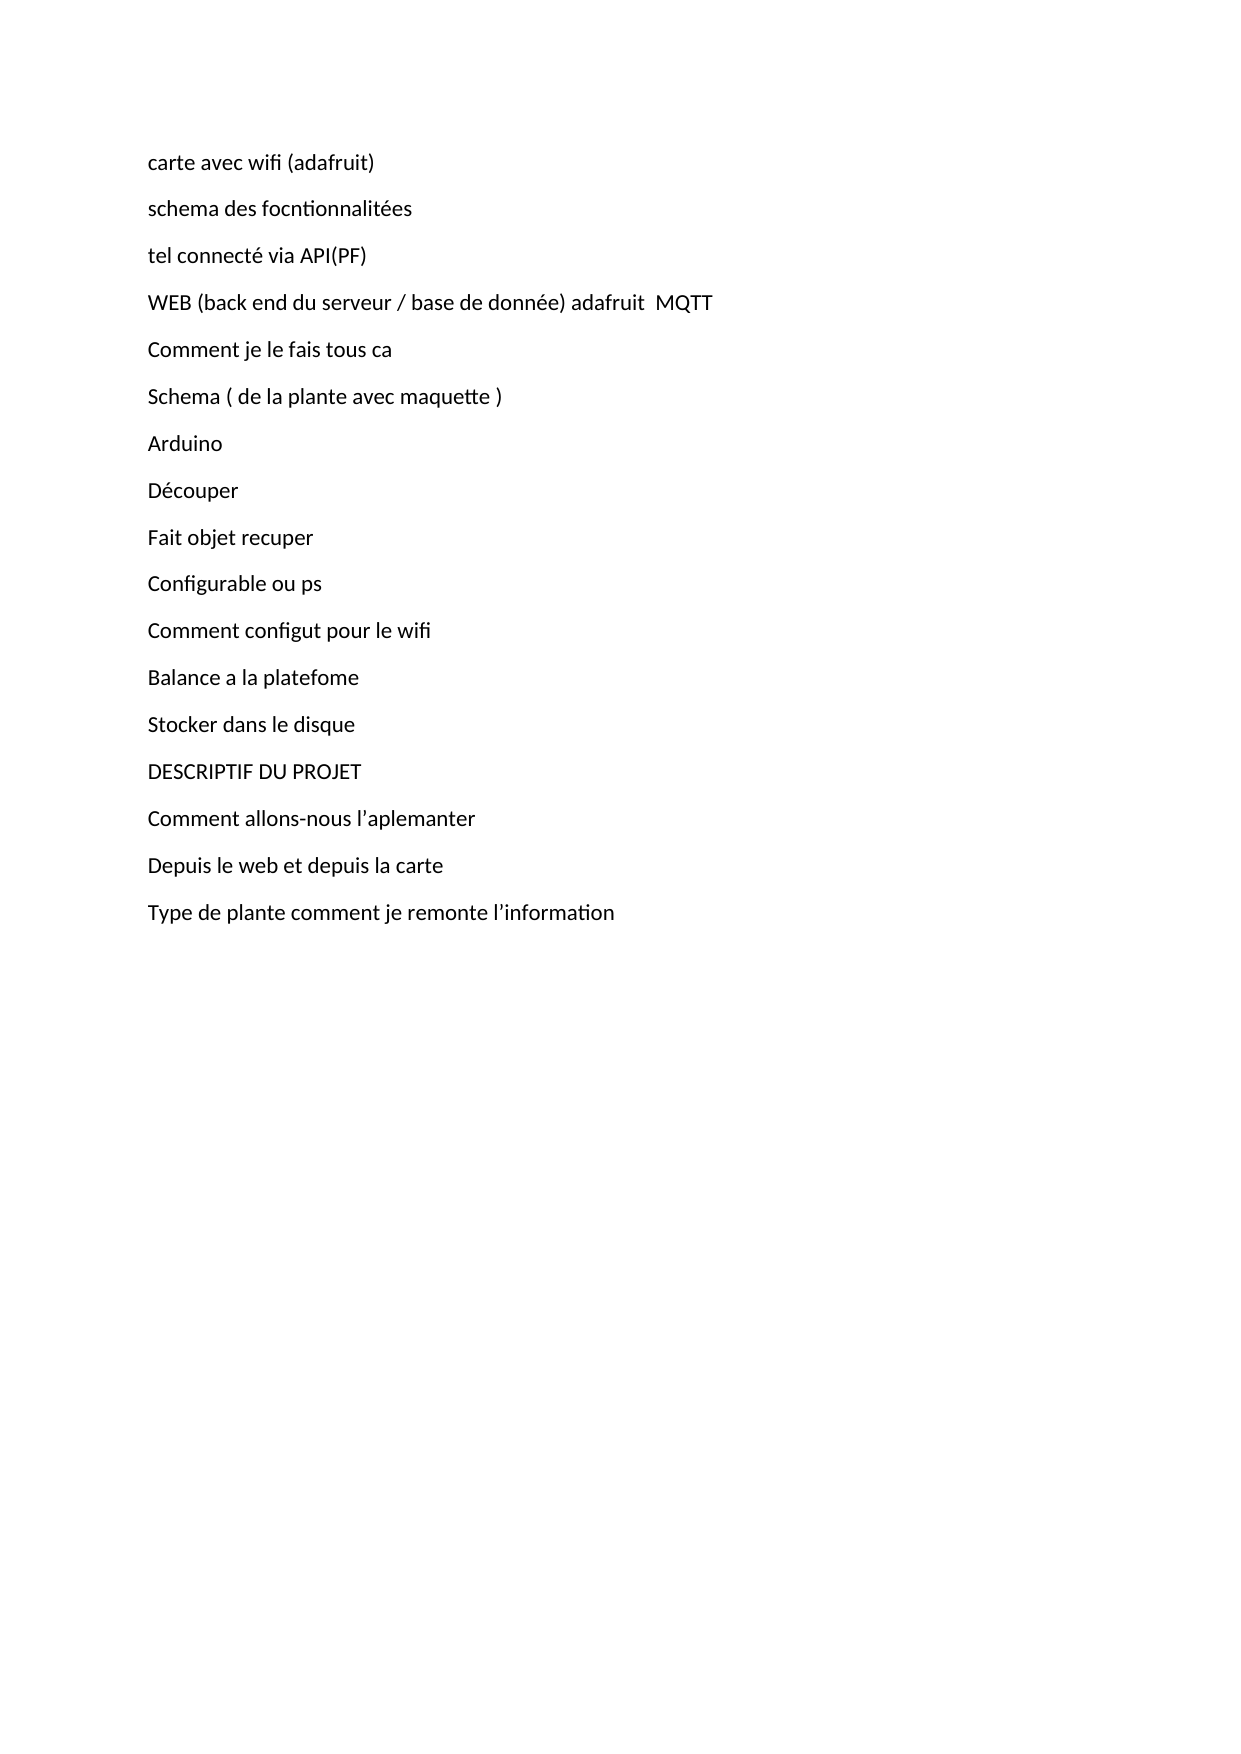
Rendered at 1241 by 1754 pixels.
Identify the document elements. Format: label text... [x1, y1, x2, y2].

text Stocker dans le disque [148, 710, 1093, 738]
text Arduino [148, 429, 1093, 457]
text DESCRIPTIF DU PROJET [148, 757, 1093, 785]
text Schema ( de la plante avec maquette ) [148, 382, 1093, 410]
text Configurable ou ps [148, 569, 1093, 597]
text Fait objet recuper [148, 523, 1093, 551]
text Découper [148, 476, 1093, 504]
text Comment allons-nous l’aplemanter [148, 804, 1093, 832]
text tel connecté via API(PF) [148, 241, 1093, 269]
text carte avec wifi (adafruit) [148, 148, 1093, 176]
text Balance a la platefome [148, 663, 1093, 691]
text WEB (back end du serveur / base de donnée) adafruit MQTT [148, 288, 1093, 316]
text Comment je le fais tous ca [148, 335, 1093, 363]
text Comment configut pour le wifi [148, 616, 1093, 644]
text Depuis le web et depuis la carte [148, 851, 1093, 879]
text schema des focntionnalitées [148, 194, 1093, 222]
text Type de plante comment je remonte l’information [148, 898, 1093, 926]
